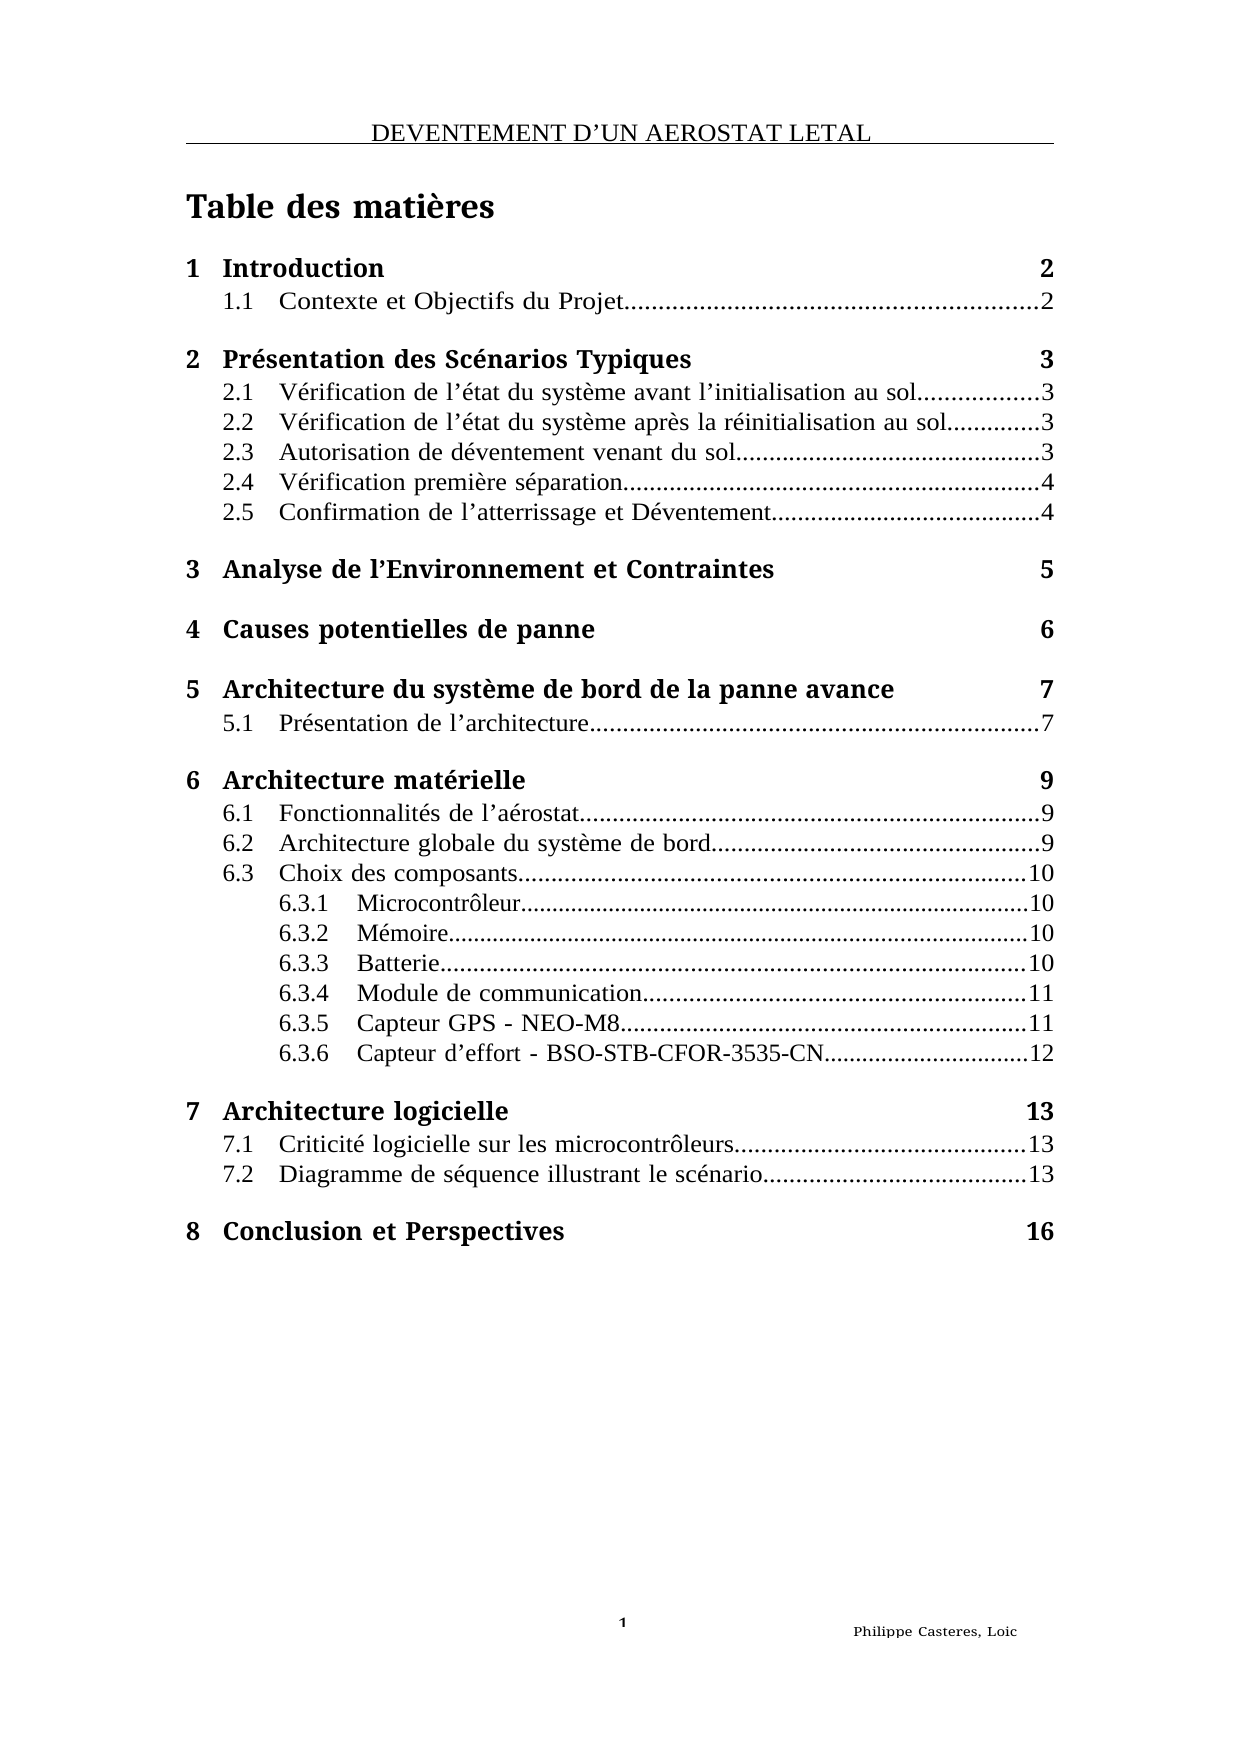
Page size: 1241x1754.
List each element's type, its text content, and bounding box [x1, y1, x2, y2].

text Table des matières [186, 186, 1065, 227]
